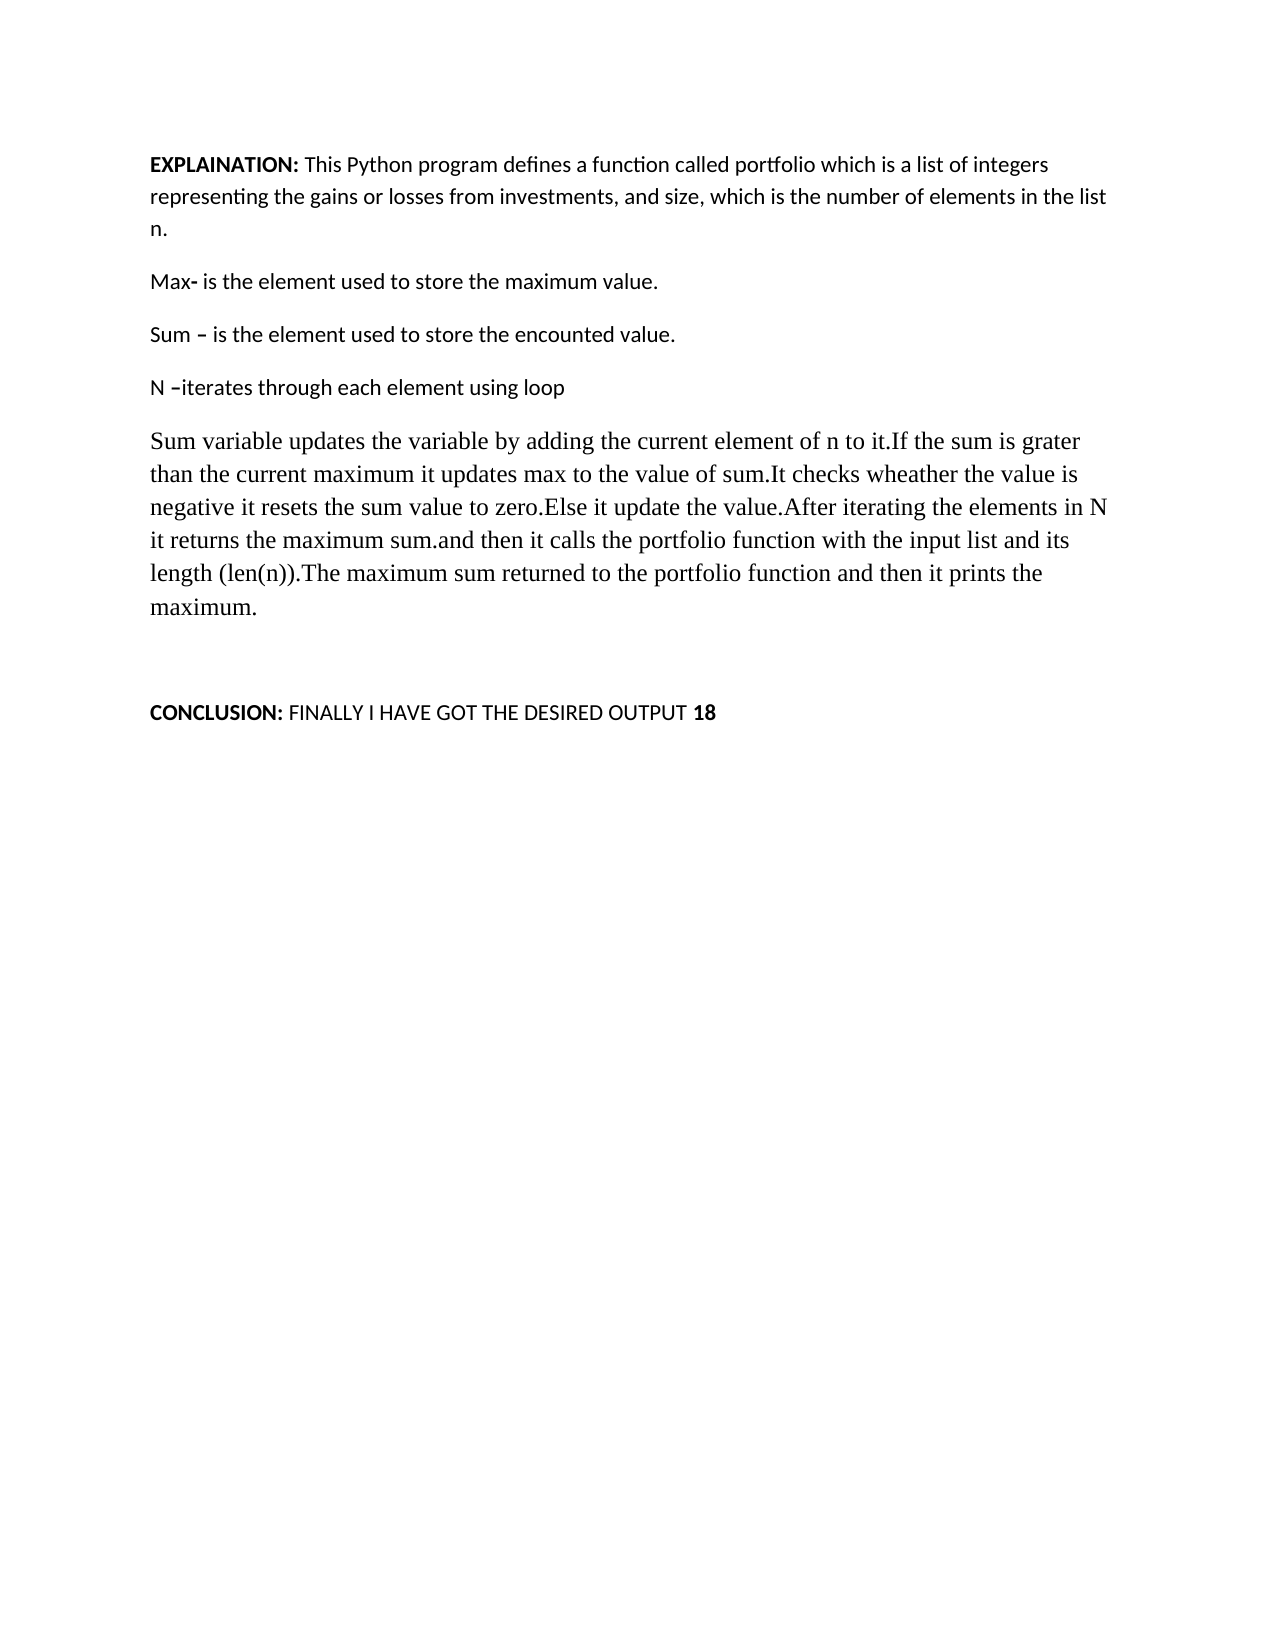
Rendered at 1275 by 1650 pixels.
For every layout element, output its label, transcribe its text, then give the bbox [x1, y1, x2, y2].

text EXPLAINATION: This Python program defines a function called portfolio which is a list of integers representing the gains or losses from investments, and size, which is the number of elements in the list n. [150, 150, 1125, 242]
text CONCLUSION: FINALLY I HAVE GOT THE DESIRED OUTPUT 18 [150, 698, 1125, 726]
text Sum – is the element used to store the encounted value. [150, 320, 1125, 348]
text Sum variable updates the variable by adding the current element of n to it.If the sum is grater than the current maximum it updates max to the value of sum.It checks wheather the value is negative it resets the sum value to zero.Else it update the value.After iterating the elements in N it returns the maximum sum.and then it calls the portfolio function with the input list and its length (len(n)).The maximum sum returned to the portfolio function and then it prints the maximum. [150, 426, 1125, 620]
text N –iterates through each element using loop [150, 373, 1125, 401]
text Max- is the element used to store the maximum value. [150, 267, 1125, 295]
